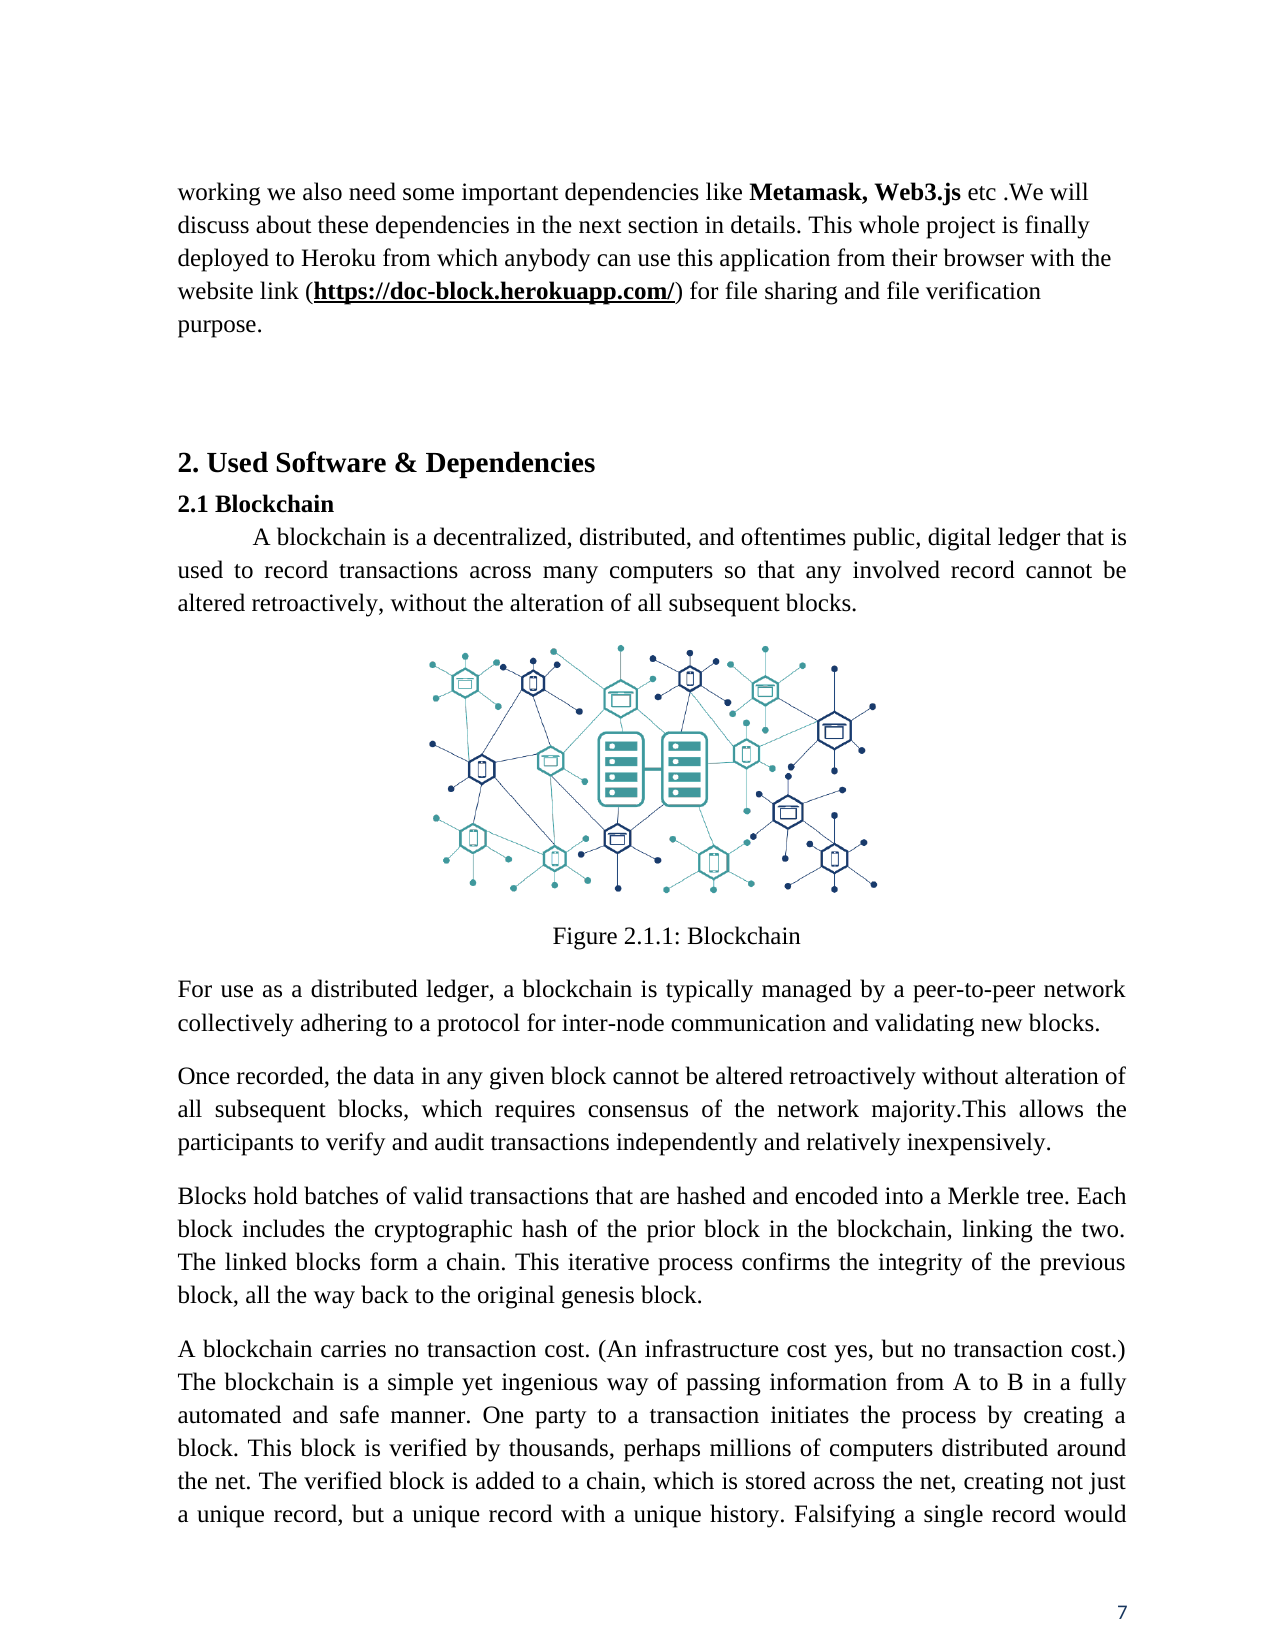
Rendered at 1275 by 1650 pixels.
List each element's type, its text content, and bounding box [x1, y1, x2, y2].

text A blockchain is a decentralized, distributed, and oftentimes public, digital ledger that is used to record transactions across many computers so that any involved record cannot be altered retroactively, without the alteration of all subsequent blocks. [177, 522, 1127, 617]
picture [427, 642, 878, 896]
text Figure 2.1.1: Blockchain [177, 921, 1127, 949]
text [177, 1334, 1127, 1528]
text Once recorded, the data in any given block cannot be altered retroactively without alteration of all subsequent blocks, which requires consensus of the network majority.This allows the participants to verify and audit transactions independently and relatively inexpensively. [177, 1061, 1127, 1156]
text Blocks hold batches of valid transactions that are hashed and encoded into a Merkle tree. Each block includes the cryptographic hash of the prior block in the blockchain, linking the two. The linked blocks form a chain. This iterative process confirms the integrity of the previous block, all the way back to the original genesis block. [177, 1181, 1127, 1309]
text For use as a distributed ledger, a blockchain is typically managed by a peer-to-peer network collectively adhering to a protocol for inter-node communication and validating new blocks. [177, 974, 1127, 1036]
subtitle 2.1 Blockchain [177, 489, 1127, 518]
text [177, 177, 1127, 338]
subtitle 2. Used Software & Dependencies [177, 445, 1127, 478]
